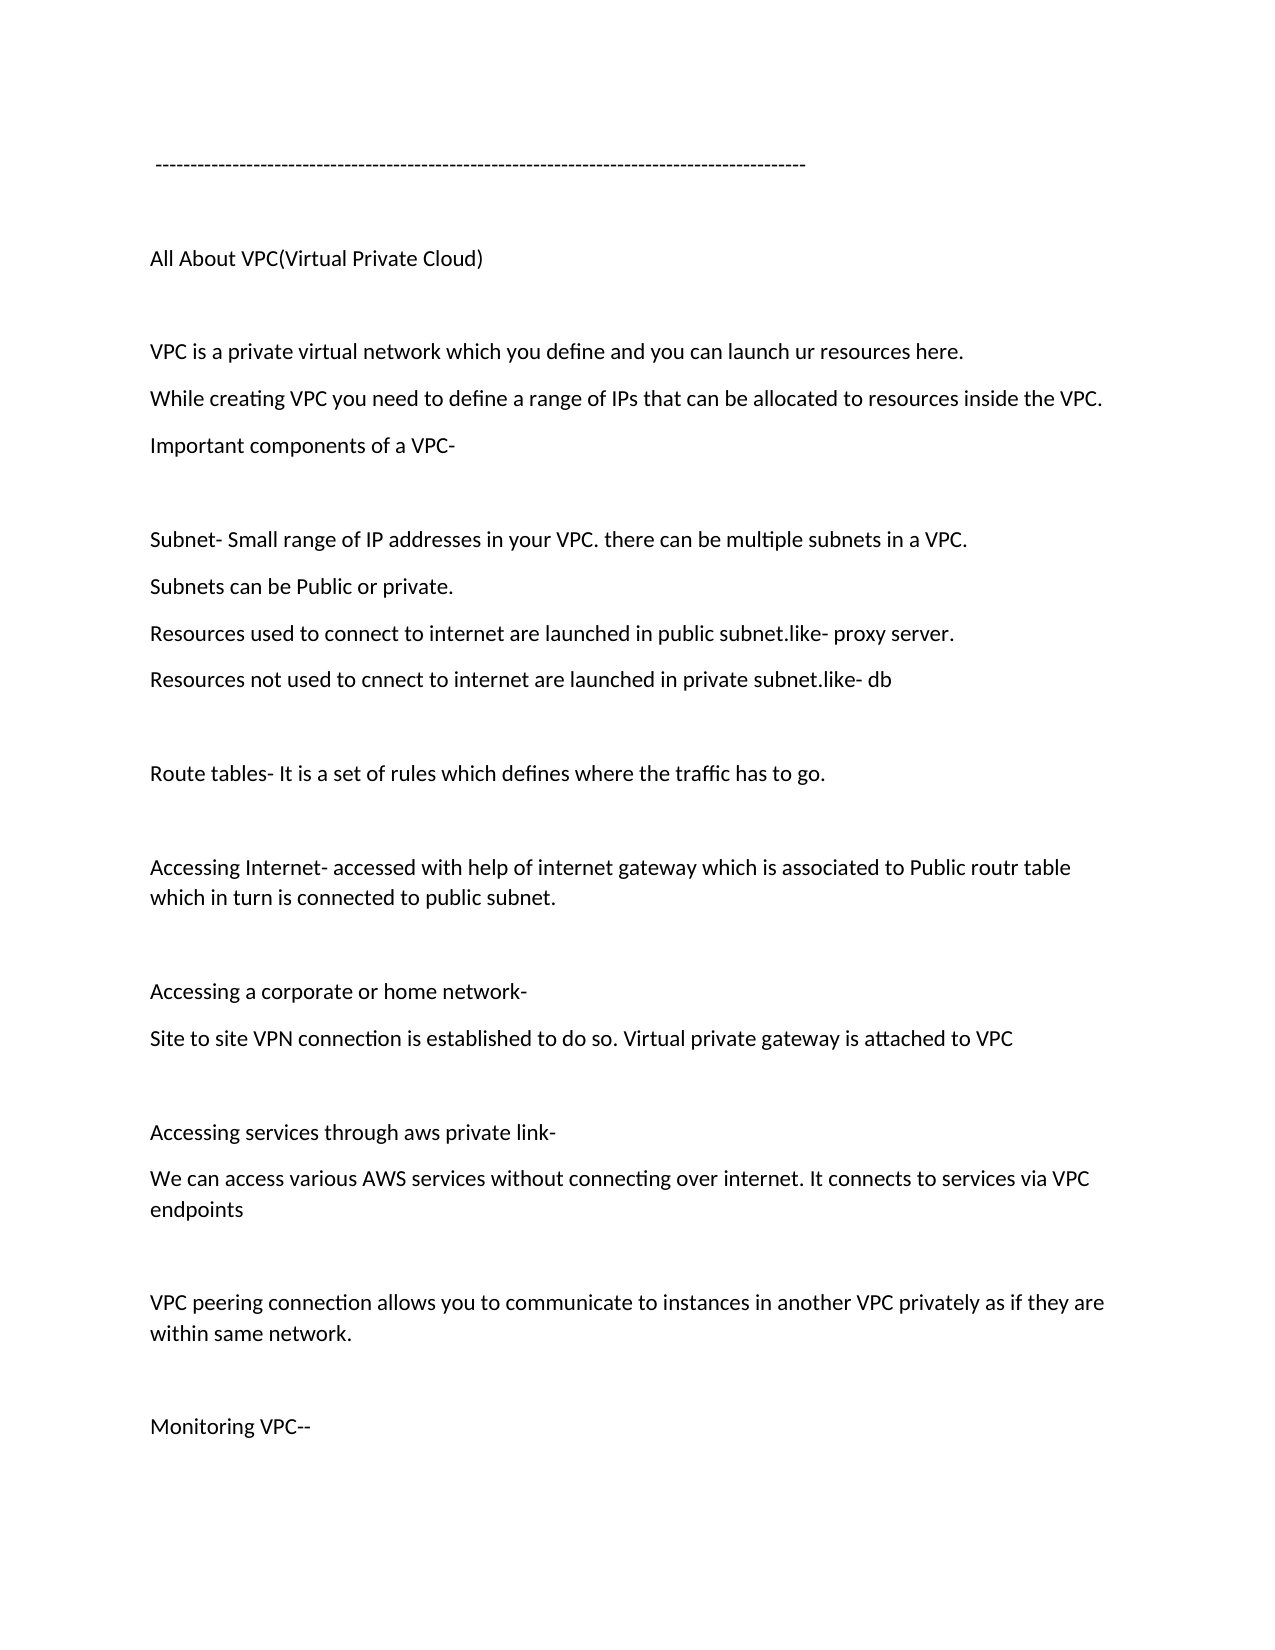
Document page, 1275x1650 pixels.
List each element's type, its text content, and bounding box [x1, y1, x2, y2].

text VPC is a private virtual network which you define and you can launch ur resources here. [150, 337, 1125, 366]
text Accessing services through aws private link- [150, 1118, 1125, 1146]
text We can access various AWS services without connecting over internet. It connects to services via VPC endpoints [150, 1164, 1125, 1223]
text Subnets can be Public or private. [150, 572, 1125, 600]
text VPC peering connection allows you to communicate to instances in another VPC privately as if they are within same network. [150, 1288, 1125, 1347]
text While creating VPC you need to define a range of IPs that can be allocated to resources inside the VPC. [150, 384, 1125, 412]
text Subnet- Small range of IP addresses in your VPC. there can be multiple subnets in a VPC. [150, 525, 1125, 553]
text Accessing a corporate or home network- [150, 977, 1125, 1005]
text Monitoring VPC-- [150, 1412, 1125, 1441]
text Route tables- It is a set of rules which defines where the traffic has to go. [150, 759, 1125, 787]
text Accessing Internet- accessed with help of internet gateway which is associated to Public routr table which in turn is connected to public subnet. [150, 853, 1125, 911]
text Site to site VPN connection is established to do so. Virtual private gateway is attached to VPC [150, 1024, 1125, 1052]
text Resources not used to cnnect to internet are launched in private subnet.like- db [150, 666, 1125, 694]
text All About VPC(Virtual Private Cloud) [150, 244, 1125, 272]
text --------------------------------------------------------------------------------------------- [150, 150, 1125, 178]
text Resources used to connect to internet are launched in public subnet.like- proxy server. [150, 619, 1125, 647]
text Important components of a VPC- [150, 431, 1125, 459]
